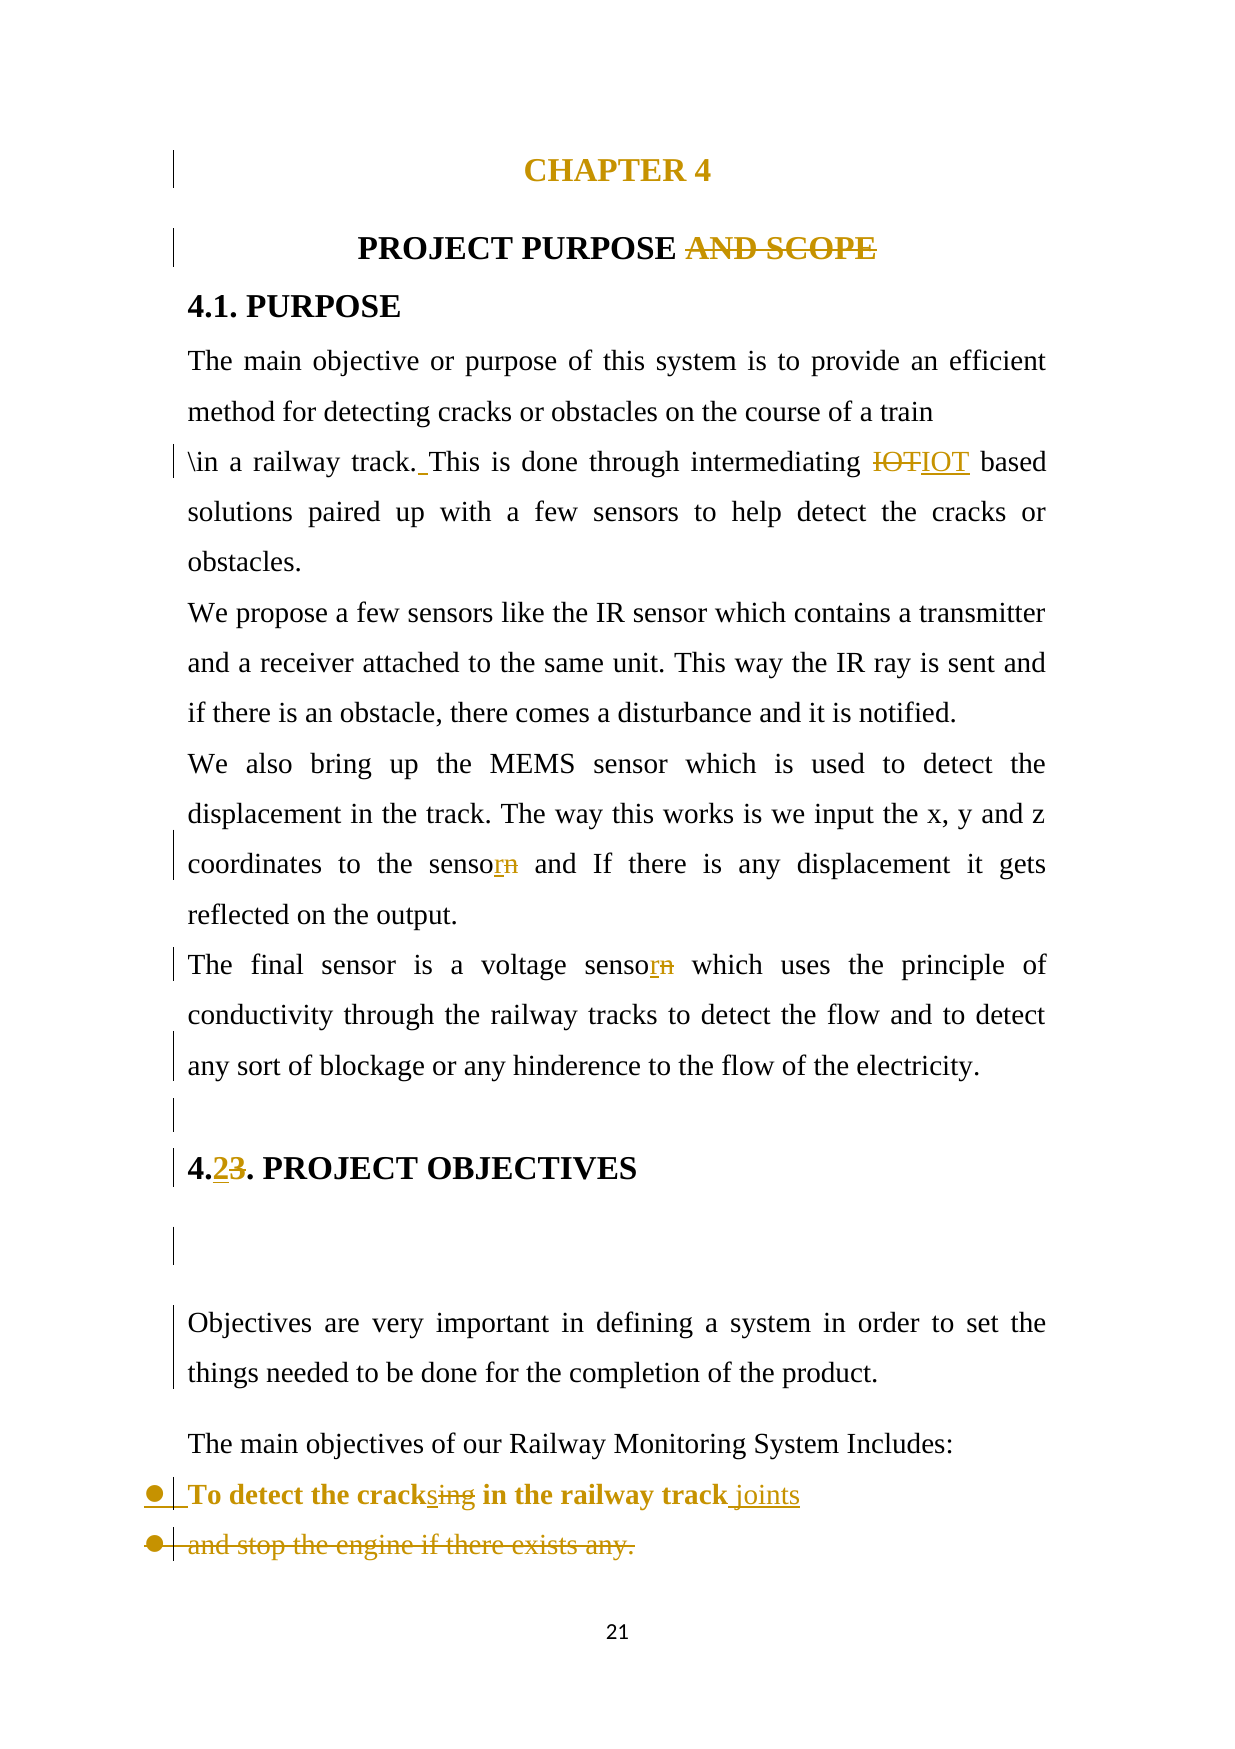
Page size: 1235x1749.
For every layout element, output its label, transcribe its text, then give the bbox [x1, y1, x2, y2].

text \in a railway track.This is done through intermediating based solutions paired up with a few sensors to help detect the cracks or obstacles. [187, 444, 1047, 578]
text The main objective or purpose of this system is to provide an efficient method for detecting cracks or obstacles on the course of a train [187, 343, 1047, 427]
text 4.. PROJECT OBJECTIVES [187, 1148, 1047, 1187]
text CHAPTER 4 [187, 150, 1047, 188]
text PROJECT PURPOSE [187, 228, 1047, 267]
text We also bring up the MEMS sensor which is used to detect the displacement in the track. The way this works is we input the x, y and z coordinates to the senso and If there is any displacement it gets reflected on the output. [187, 746, 1047, 930]
text 4.1. PURPOSE [187, 286, 1047, 324]
list To detect the crack in the railway track [174, 1477, 1047, 1510]
text We propose a few sensors like the IR sensor which contains a transmitter and a receiver attached to the same unit. This way the IR ray is sent and if there is an obstacle, there comes a disturbance and it is notified. [187, 595, 1047, 729]
text The final sensor is a voltage senso which uses the principle of conductivity through the railway tracks to detect the flow and to detect any sort of blockage or any hinderence to the flow of the electricity. [187, 947, 1047, 1081]
text Objectives are very important in defining a system in order to set the things needed to be done for the completion of the product. [187, 1305, 1047, 1389]
text The main objectives of our Railway Monitoring System Includes: [187, 1426, 1047, 1460]
